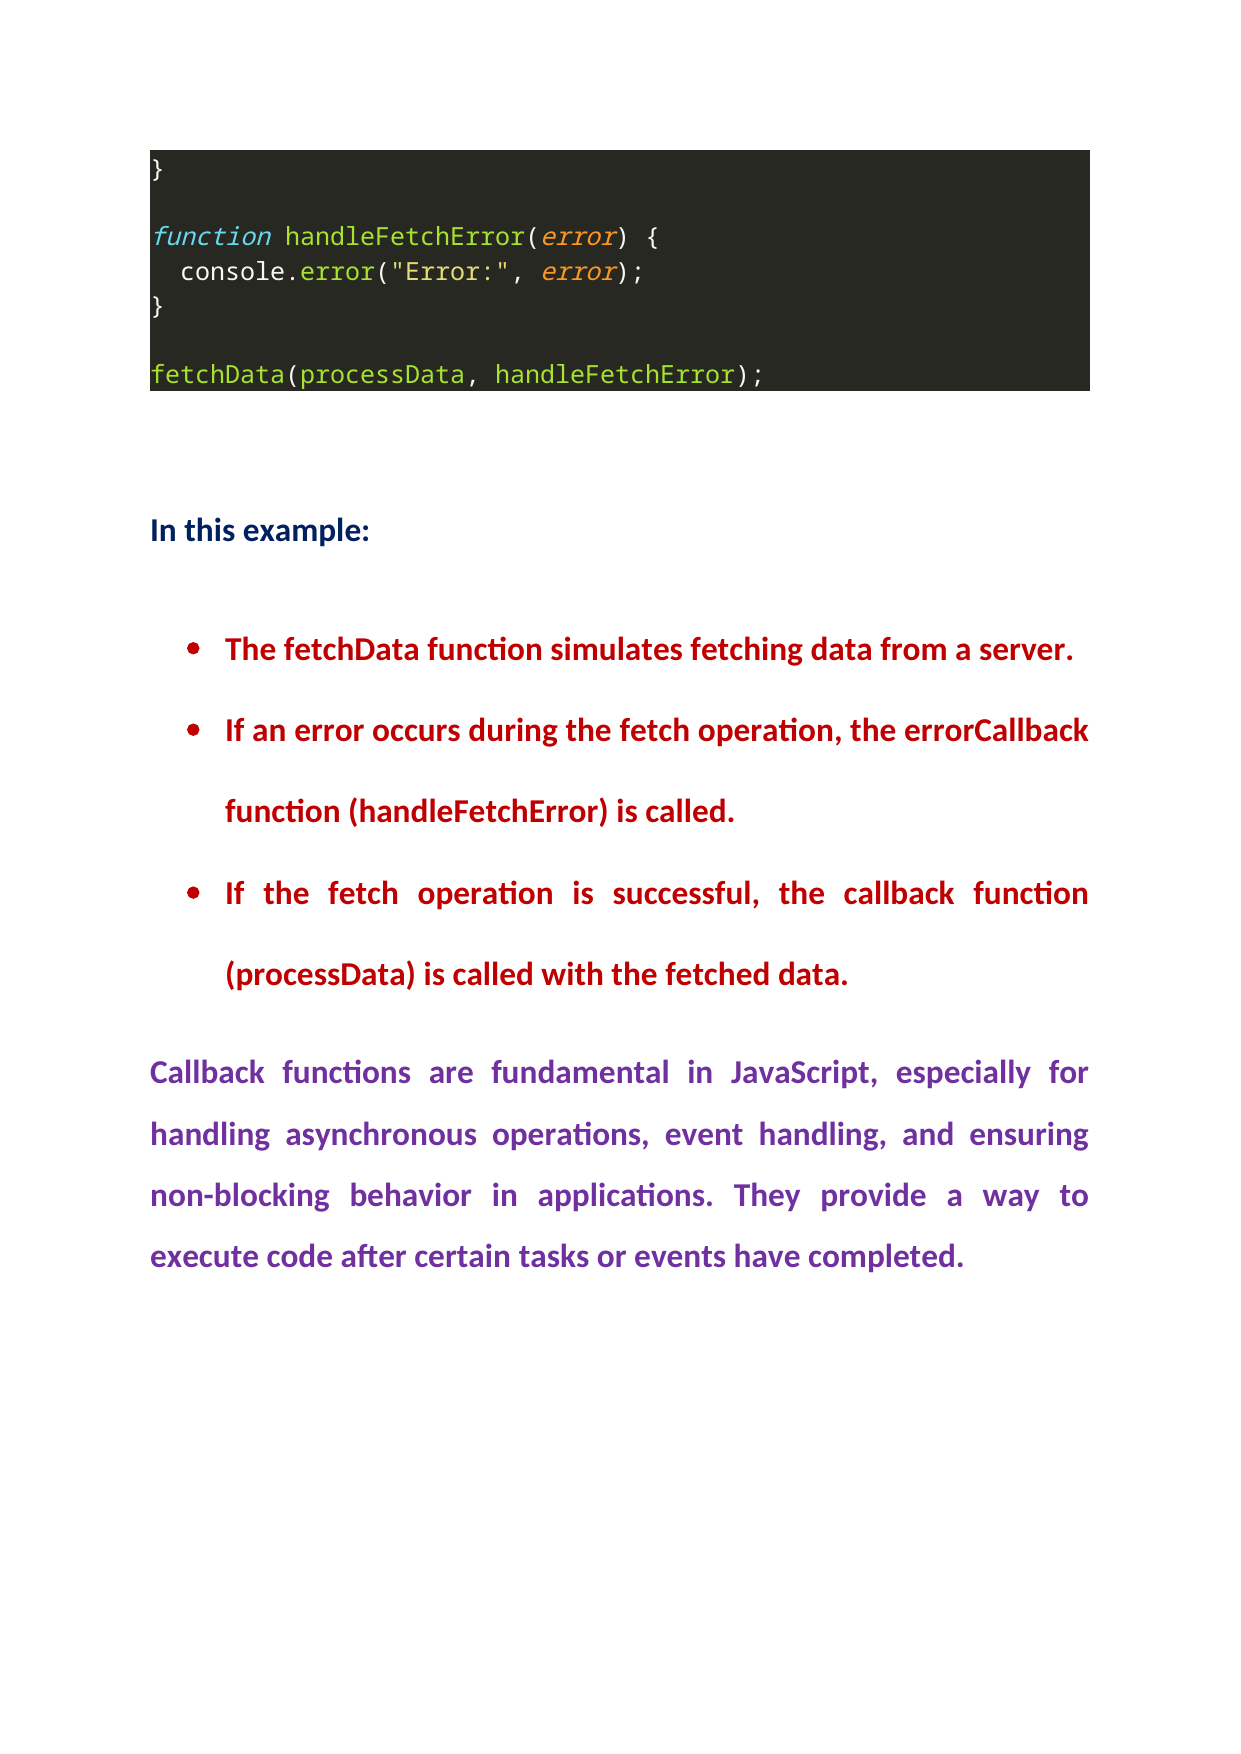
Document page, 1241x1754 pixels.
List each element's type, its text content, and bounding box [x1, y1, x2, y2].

text fetchData(processData, handleFetchError); [150, 356, 1090, 391]
text console.error("Error:", error); [150, 253, 1090, 287]
text In this example: [150, 509, 1090, 550]
text Callback functions are fundamental in JavaScript, especially for handling asynchronous operations, event handling, and ensuring non-blocking behavior in applications. They provide a way to execute code after certain tasks or events have completed. [150, 1051, 1090, 1275]
list If an error occurs during the fetch operation, the errorCallback function (handleFetchError) is called. [187, 709, 1090, 831]
text } [150, 150, 1090, 184]
list If the fetch operation is successful, the callback function (processData) is called with the fetched data. [187, 872, 1090, 994]
text } [150, 287, 1090, 322]
list The fetchData function simulates fetching data from a server. [187, 627, 1090, 668]
text function handleFetchError(error) { [150, 219, 1090, 253]
